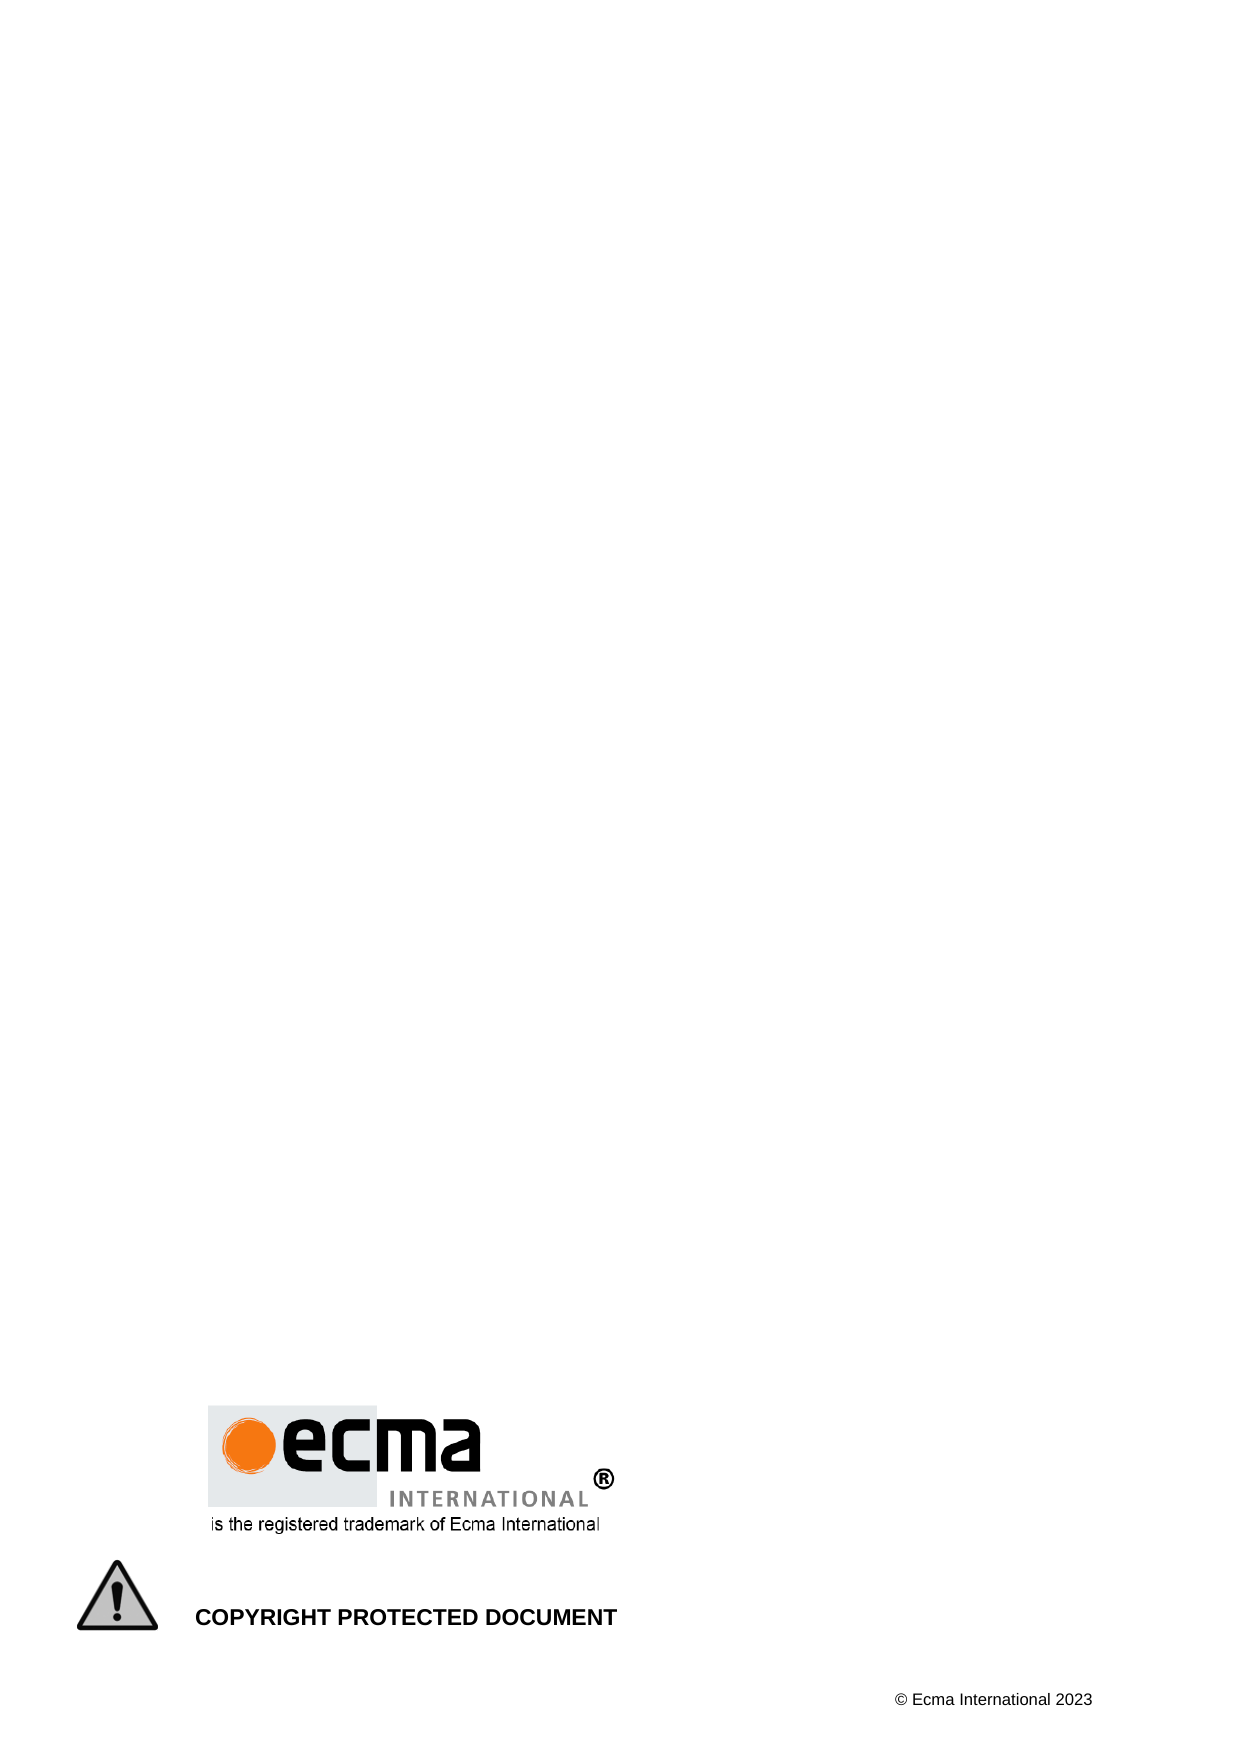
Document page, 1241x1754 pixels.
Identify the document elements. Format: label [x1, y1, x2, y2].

picture [194, 1378, 649, 1552]
